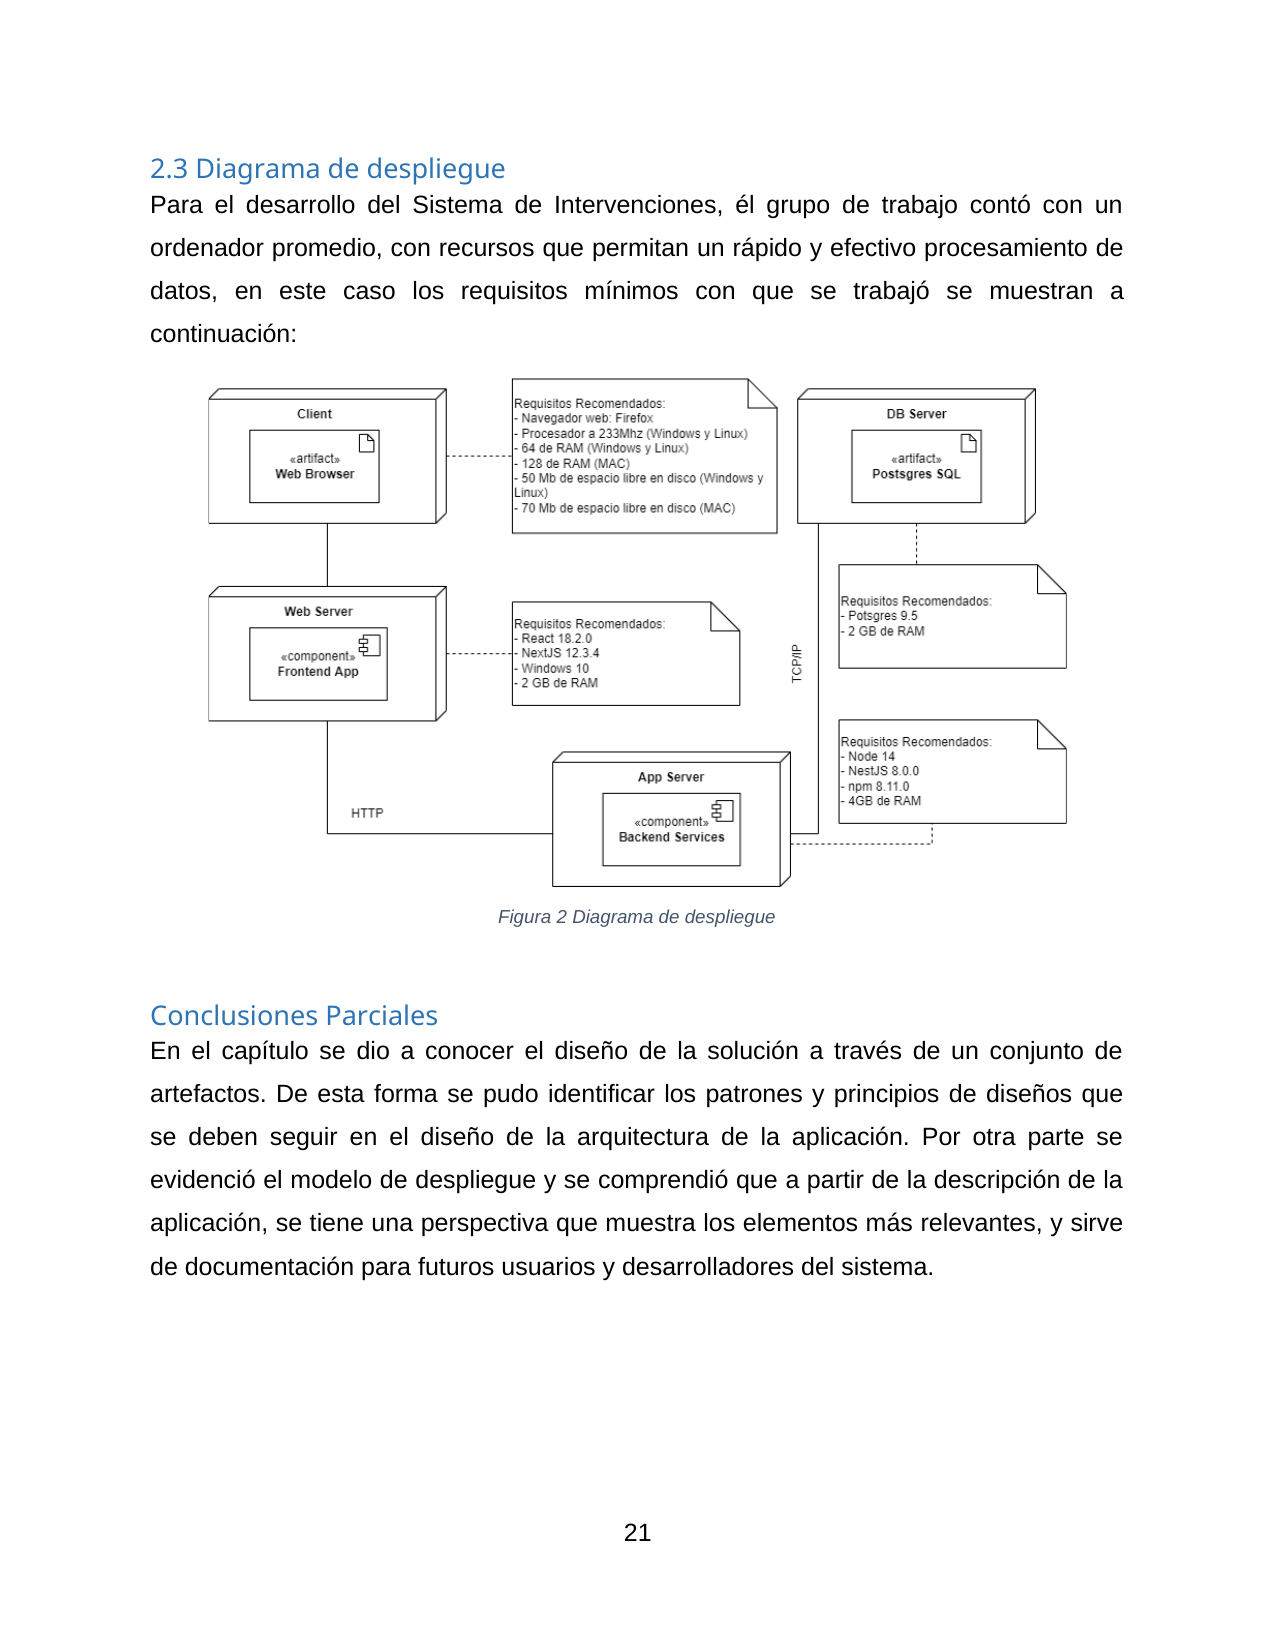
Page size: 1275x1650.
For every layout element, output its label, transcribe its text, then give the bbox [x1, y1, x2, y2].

text En el capítulo se dio a conocer el diseño de la solución a través de un conjunto de artefactos. De esta forma se pudo identificar los patrones y principios de diseños que se deben seguir en el diseño de la arquitectura de la aplicación. Por otra parte se evidenció el modelo de despliegue y se comprendió que a partir de la descripción de la aplicación, se tiene una perspectiva que muestra los elementos más relevantes, y sirve de documentación para futuros usuarios y desarrolladores del sistema. [150, 1036, 1125, 1280]
picture [208, 378, 1067, 887]
subtitle Conclusiones Parciales [150, 996, 1125, 1033]
text Para el desarrollo del Sistema de Intervenciones, él grupo de trabajo contó con un ordenador promedio, con recursos que permitan un rápido y efectivo procesamiento de datos, en este caso los requisitos mínimos con que se trabajó se muestran a continuación: [150, 190, 1125, 348]
text Figura 2 Diagrama de despliegue [150, 906, 1125, 928]
subtitle 2.3 Diagrama de despliegue [150, 150, 1125, 187]
